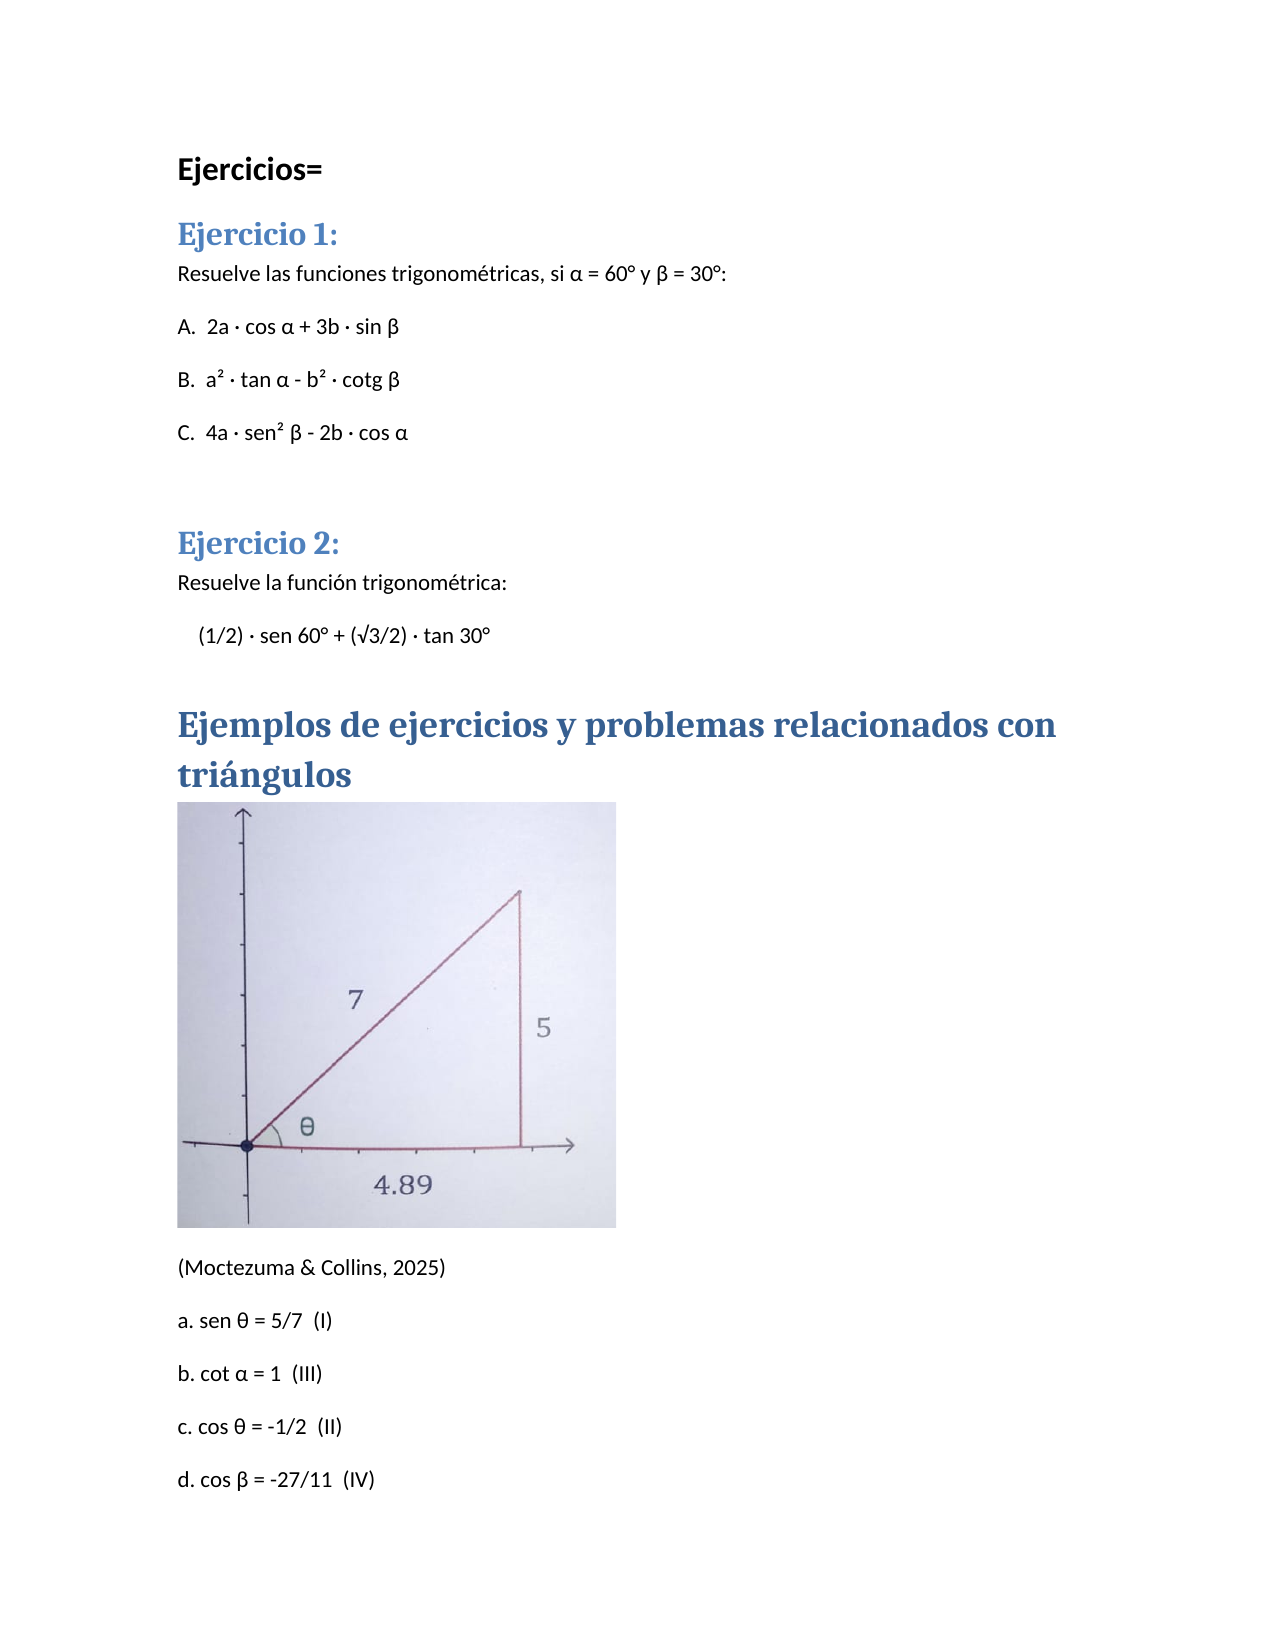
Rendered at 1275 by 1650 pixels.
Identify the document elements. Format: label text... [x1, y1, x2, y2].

text Resuelve las funciones trigonométricas, si α = 60° y β = 30°: [177, 259, 1098, 287]
text B. a² · tan α - b² · cotg β [177, 365, 1098, 393]
text Ejercicios= [177, 148, 1098, 188]
picture [177, 802, 617, 1228]
subtitle Ejemplos de ejercicios y problemas relacionados con triángulos [177, 704, 1098, 796]
text d. cos β = -27/11 (IV) [177, 1465, 1098, 1493]
text b. cot α = 1 (III) [177, 1359, 1098, 1387]
text A. 2a · cos α + 3b · sin β [177, 312, 1098, 340]
text (1/2) · sen 60° + (√3/2) · tan 30° [177, 621, 1098, 649]
text a. sen θ = 5/7 (I) [177, 1306, 1098, 1334]
text C. 4a · sen² β - 2b · cos α [177, 418, 1098, 446]
text c. cos θ = -1/2 (II) [177, 1412, 1098, 1440]
subtitle Ejercicio 2: [177, 524, 1098, 563]
text Resuelve la función trigonométrica: [177, 568, 1098, 596]
subtitle Ejercicio 1: [177, 215, 1098, 253]
